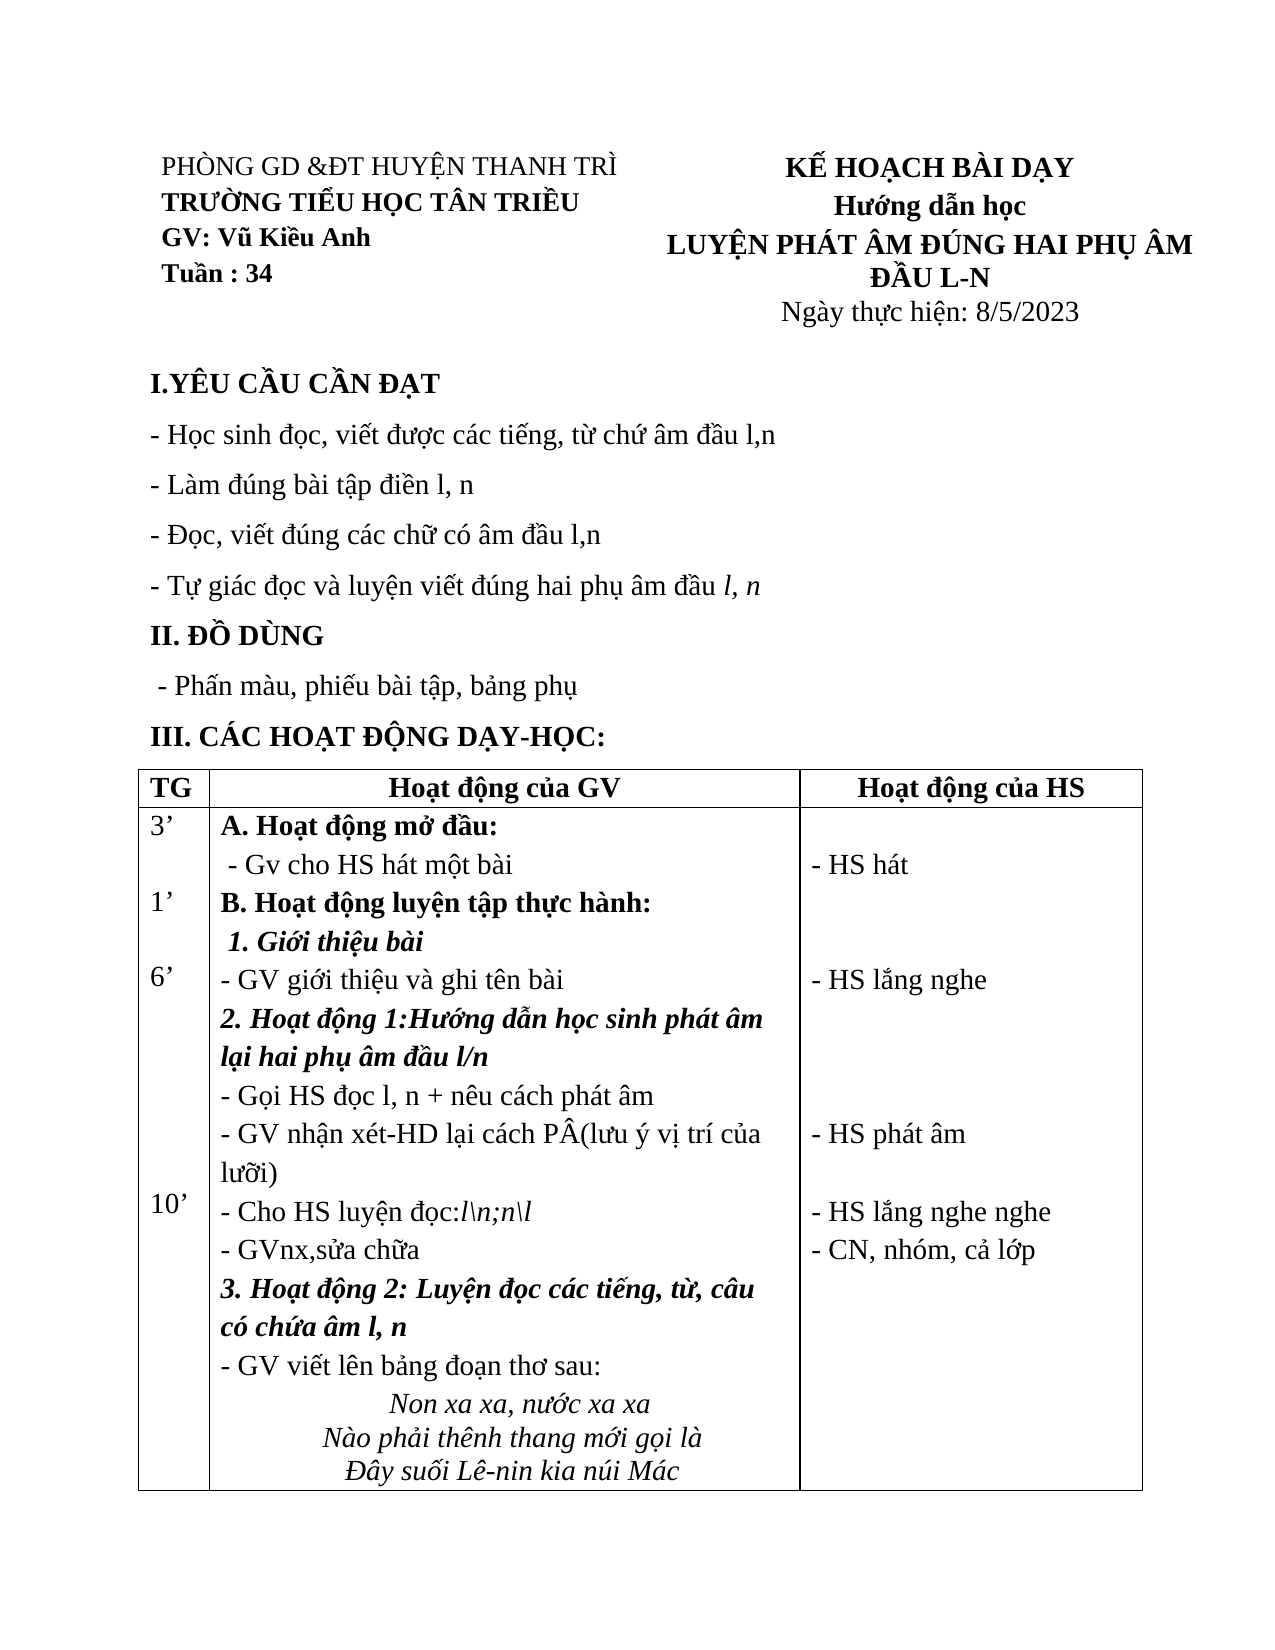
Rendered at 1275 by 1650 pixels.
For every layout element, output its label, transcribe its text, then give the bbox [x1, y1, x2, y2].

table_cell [139, 808, 209, 1490]
text - Đọc, viết đúng các chữ có âm đầu l,n [150, 517, 1125, 551]
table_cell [801, 808, 1142, 1490]
text III. CÁC HOẠT ĐỘNG DẠY-HỌC: [150, 719, 1125, 752]
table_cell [210, 808, 799, 1490]
text - Làm đúng bài tập điền l, n [150, 467, 1125, 501]
text II. ĐỒ DÙNG [150, 618, 1125, 652]
table_header TG [139, 770, 209, 807]
table_header Hoạt động của GV [210, 770, 799, 807]
text - Học sinh đọc, viết được các tiếng, từ chứ âm đầu l,n [150, 417, 1125, 450]
table_header Hoạt động của HS [801, 770, 1142, 807]
text - Phấn màu, phiếu bài tập, bảng phụ [150, 668, 1125, 702]
table_header KẾ HOẠCH BÀI DẠY Hướng dẫn học LUYỆN PHÁT ÂM ĐÚNG HAI PHỤ ÂM ĐẦU L-N Ngày thực hiện: 8/5/2023 [655, 150, 1205, 328]
text - Tự giác đọc và luyện viết đúng hai phụ âm đầu l, n [150, 568, 1125, 601]
table_header PHÒNG GD &ĐT HUYỆN THANH TRÌ TRƯỜNG TIỂU HỌC TÂN TRIỀU GV: Vũ Kiều Anh Tuần : 34 [150, 150, 654, 328]
text I.YÊU CẦU CẦN ĐẠT [150, 367, 1125, 400]
